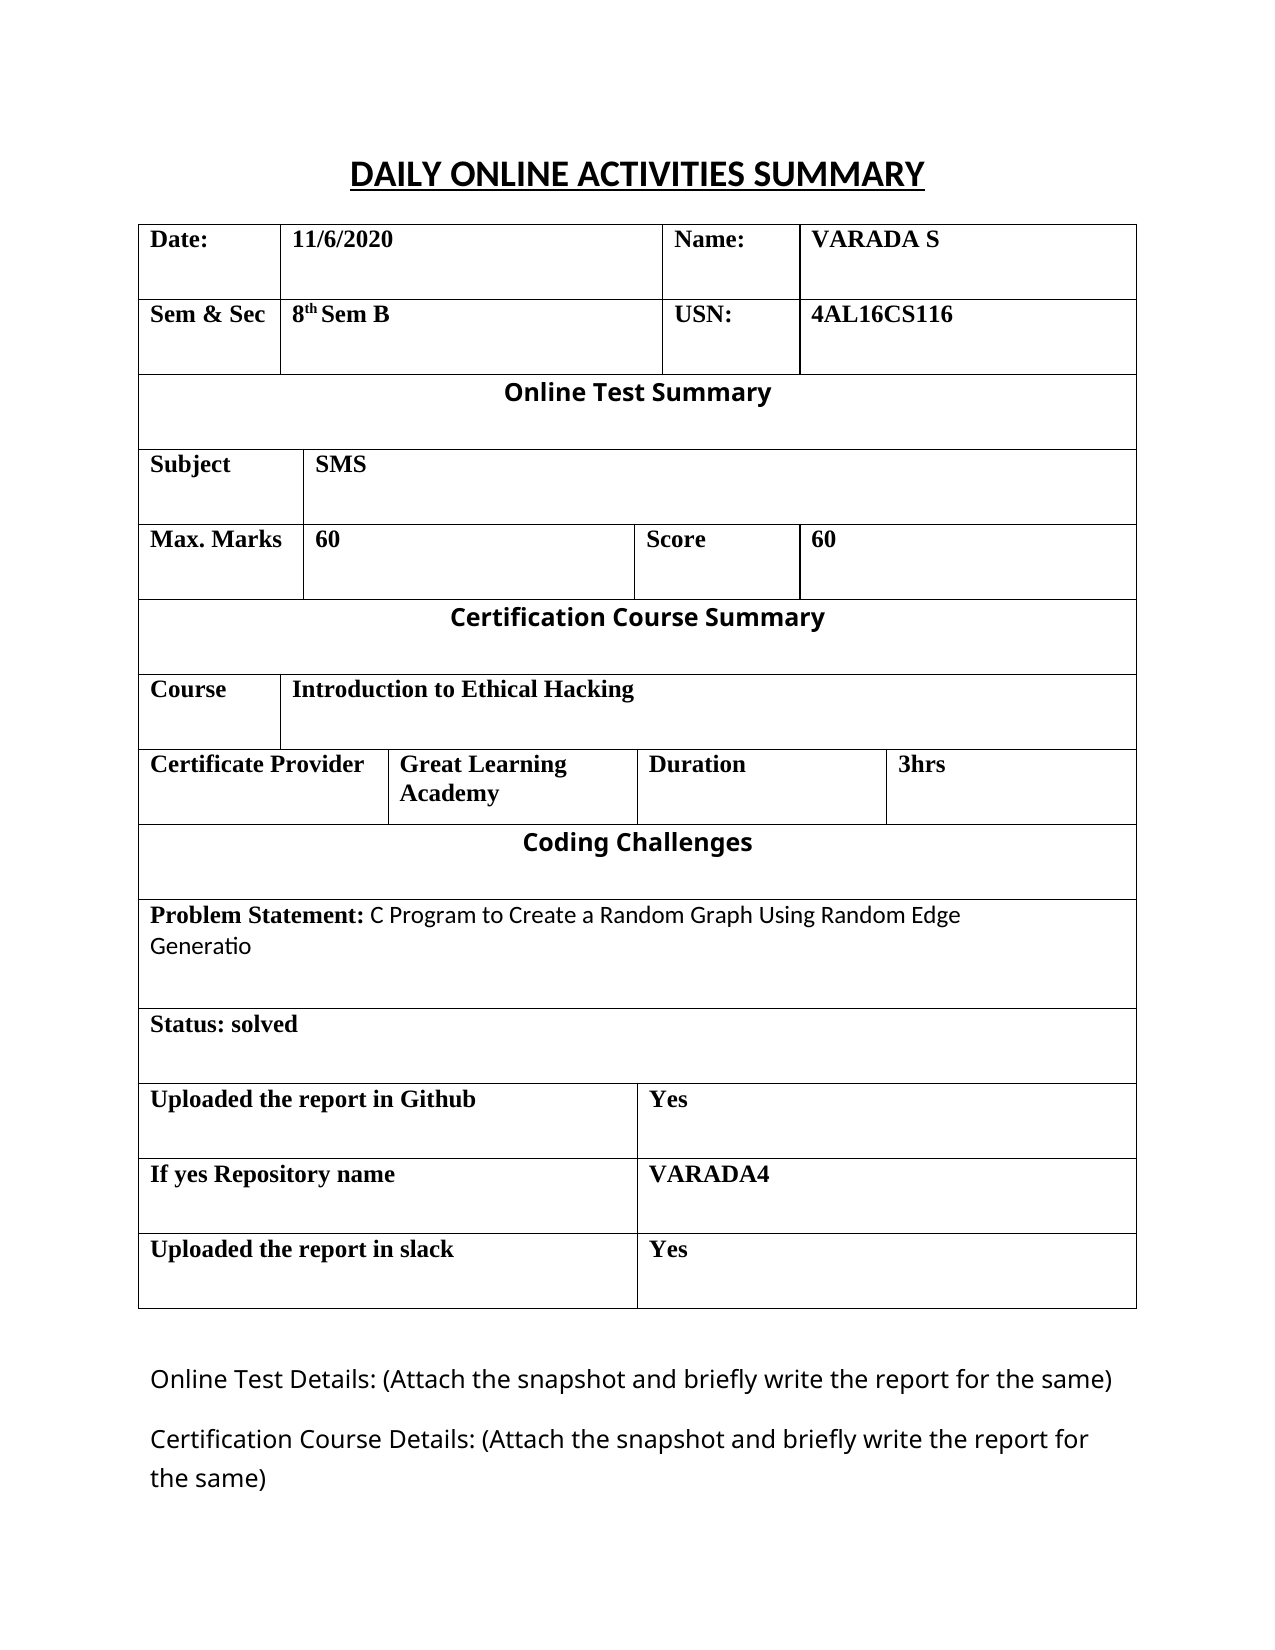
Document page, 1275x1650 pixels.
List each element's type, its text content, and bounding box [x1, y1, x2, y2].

table_cell Great Learning Academy [389, 750, 637, 823]
text DAILY ONLINE ACTIVITIES SUMMARY [150, 150, 1125, 196]
table_cell Yes [638, 1084, 1136, 1158]
table_cell Coding Challenges [139, 825, 1136, 898]
table_cell 4AL16CS116 [801, 300, 1136, 373]
table_cell VARADA4 [638, 1159, 1136, 1233]
table_cell Certification Course Summary [139, 600, 1136, 673]
table_cell Sem & Sec [139, 300, 280, 373]
table_cell USN: [663, 300, 799, 373]
table_cell Uploaded the report in Github [139, 1084, 637, 1158]
table_cell Subject [139, 450, 303, 523]
table_cell Problem Statement: C Program to Create a Random Graph Using Random Edge Generatiorogram in C to rotate an array by N positions Write a program in C to rotate an array by N positions [139, 900, 1136, 1008]
table_cell Score [635, 525, 799, 598]
table_cell Course [139, 675, 280, 748]
table_cell 60 [304, 525, 634, 598]
table_cell 3hrs [887, 750, 1136, 823]
table_cell Max. Marks [139, 525, 303, 598]
table_header VARADA S [801, 225, 1136, 298]
table_cell Yes [638, 1234, 1136, 1308]
table_cell Online Test Summary [139, 375, 1136, 448]
table_cell Uploaded the report in slack [139, 1234, 637, 1308]
table_cell SMS [304, 450, 1136, 523]
table_cell If yes Repository name [139, 1159, 637, 1233]
table_header Name: [663, 225, 799, 298]
table_cell Introduction to Ethical Hacking [281, 675, 1136, 748]
table_cell 8th Sem B [281, 300, 662, 373]
table_header 11/6/2020 [281, 225, 662, 298]
table_cell Status: solved Write a program in C to rotate an array by N positions [139, 1009, 1136, 1083]
table_header Date: [139, 225, 280, 298]
table_cell Certificate Provider [139, 750, 388, 823]
text Online Test Details: (Attach the snapshot and briefly write the report for the same) [150, 1362, 1125, 1396]
table_cell Duration [638, 750, 886, 823]
text Certification Course Details: (Attach the snapshot and briefly write the report for the same) [150, 1422, 1125, 1495]
table_cell 60 [801, 525, 1136, 598]
